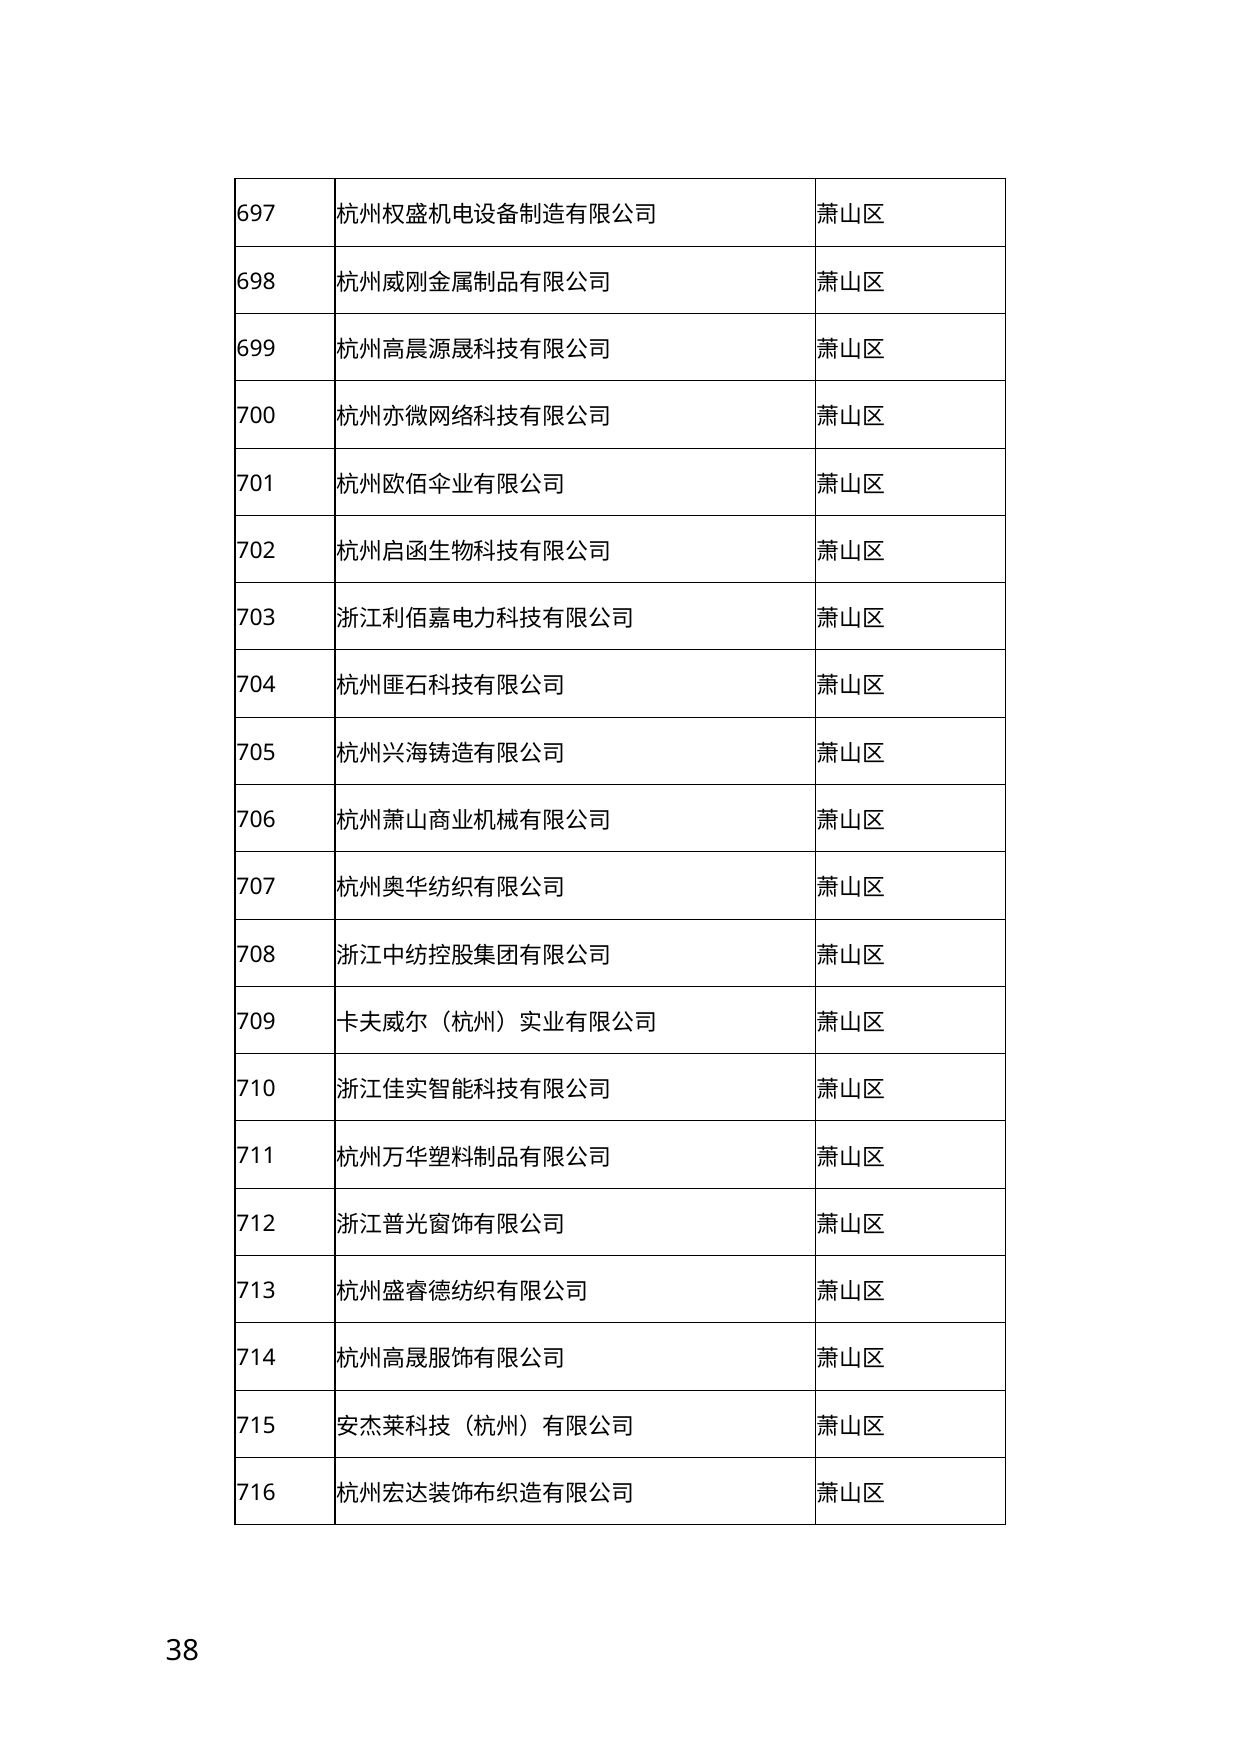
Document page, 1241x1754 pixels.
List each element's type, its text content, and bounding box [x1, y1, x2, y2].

table_cell 杭州兴海铸造有限公司 [336, 718, 815, 784]
table_cell 萧山区 [816, 449, 1005, 515]
table_cell 浙江佳实智能科技有限公司 [336, 1054, 815, 1120]
table_cell 萧山区 [816, 1256, 1005, 1322]
table_cell 杭州盛睿德纺织有限公司 [336, 1256, 815, 1322]
table_cell 699 [236, 314, 334, 380]
table_cell 浙江普光窗饰有限公司 [336, 1189, 815, 1255]
table_cell 萧山区 [816, 852, 1005, 918]
table_cell 杭州启函生物科技有限公司 [336, 516, 815, 582]
table_cell 杭州威刚金属制品有限公司 [336, 247, 815, 313]
table_cell 698 [236, 247, 334, 313]
table_cell 萧山区 [816, 1391, 1005, 1457]
table_cell 杭州宏达装饰布织造有限公司 [336, 1458, 815, 1524]
table_cell 萧山区 [816, 1458, 1005, 1524]
table_cell 萧山区 [816, 314, 1005, 380]
table_cell 杭州万华塑料制品有限公司 [336, 1121, 815, 1188]
table_cell 萧山区 [816, 650, 1005, 717]
table_cell 杭州匪石科技有限公司 [336, 650, 815, 717]
table_cell 萧山区 [816, 1189, 1005, 1255]
table_cell 704 [236, 650, 334, 717]
table_cell 杭州奥华纺织有限公司 [336, 852, 815, 918]
table_cell 萧山区 [816, 987, 1005, 1053]
table_cell 702 [236, 516, 334, 582]
table_cell 701 [236, 449, 334, 515]
table_cell 杭州高晟服饰有限公司 [336, 1323, 815, 1389]
table_cell 萧山区 [816, 1054, 1005, 1120]
table_cell 萧山区 [816, 516, 1005, 582]
table_cell 萧山区 [816, 718, 1005, 784]
table_cell 萧山区 [816, 583, 1005, 649]
table_cell 萧山区 [816, 381, 1005, 447]
table_cell 711 [236, 1121, 334, 1188]
table_cell 697 [236, 179, 334, 246]
table_cell 706 [236, 785, 334, 851]
table_cell 703 [236, 583, 334, 649]
table_cell 705 [236, 718, 334, 784]
table_cell 杭州高晨源晟科技有限公司 [336, 314, 815, 380]
table_cell 萧山区 [816, 247, 1005, 313]
table_cell 杭州亦微网络科技有限公司 [336, 381, 815, 447]
table_cell 杭州权盛机电设备制造有限公司 [336, 179, 815, 246]
table_cell 杭州萧山商业机械有限公司 [336, 785, 815, 851]
table_cell 710 [236, 1054, 334, 1120]
table_cell 萧山区 [816, 1121, 1005, 1188]
table_cell 700 [236, 381, 334, 447]
table_cell 萧山区 [816, 920, 1005, 986]
table_cell 708 [236, 920, 334, 986]
table_cell 萧山区 [816, 179, 1005, 246]
table_cell 707 [236, 852, 334, 918]
table_cell 712 [236, 1189, 334, 1255]
table_cell 713 [236, 1256, 334, 1322]
table_cell 卡夫威尔（杭州）实业有限公司 [336, 987, 815, 1053]
table_cell 浙江中纺控股集团有限公司 [336, 920, 815, 986]
table_cell 萧山区 [816, 785, 1005, 851]
table_cell 杭州欧佰伞业有限公司 [336, 449, 815, 515]
table_cell 浙江利佰嘉电力科技有限公司 [336, 583, 815, 649]
table_cell 716 [236, 1458, 334, 1524]
table_cell 709 [236, 987, 334, 1053]
table_cell 715 [236, 1391, 334, 1457]
table_cell 714 [236, 1323, 334, 1389]
table_cell 萧山区 [816, 1323, 1005, 1389]
table_cell 安杰莱科技（杭州）有限公司 [336, 1391, 815, 1457]
